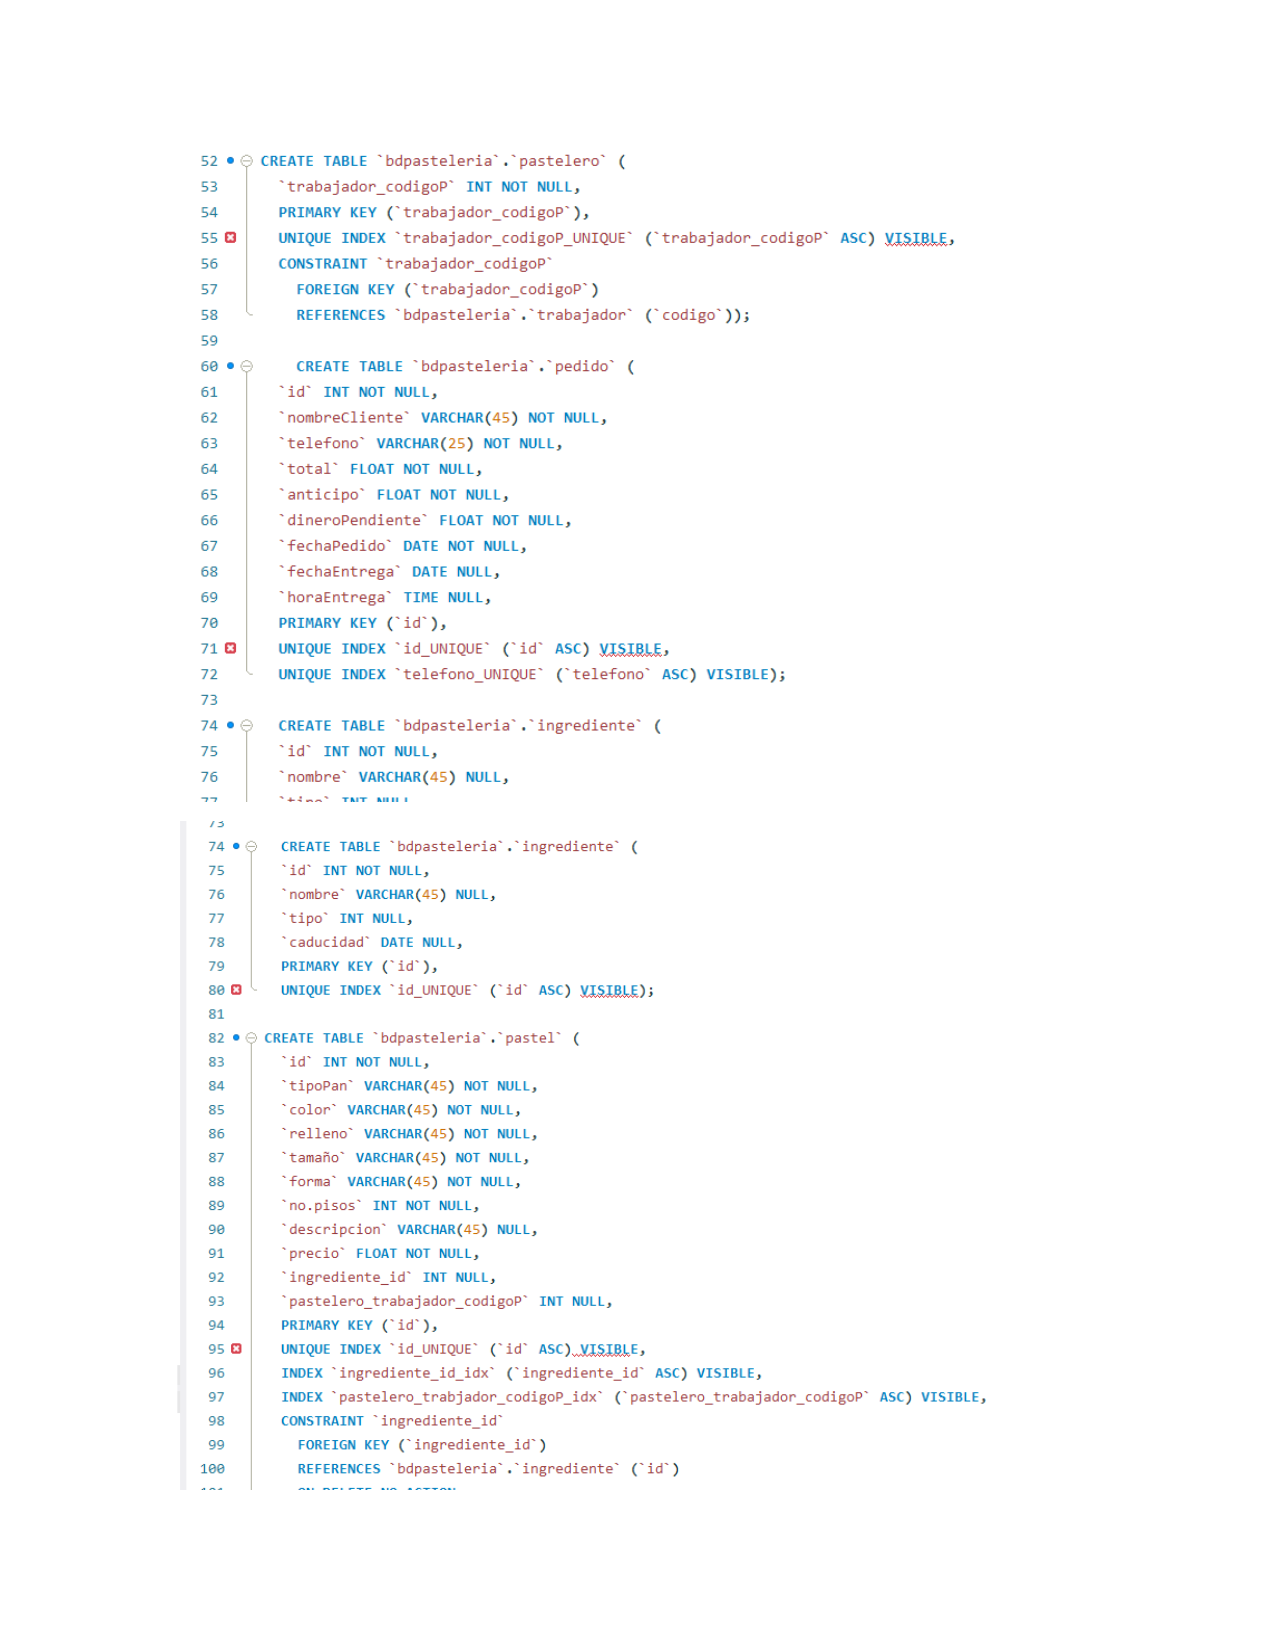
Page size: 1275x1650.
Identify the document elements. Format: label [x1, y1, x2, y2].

picture [177, 147, 1098, 802]
picture [177, 821, 1098, 1490]
